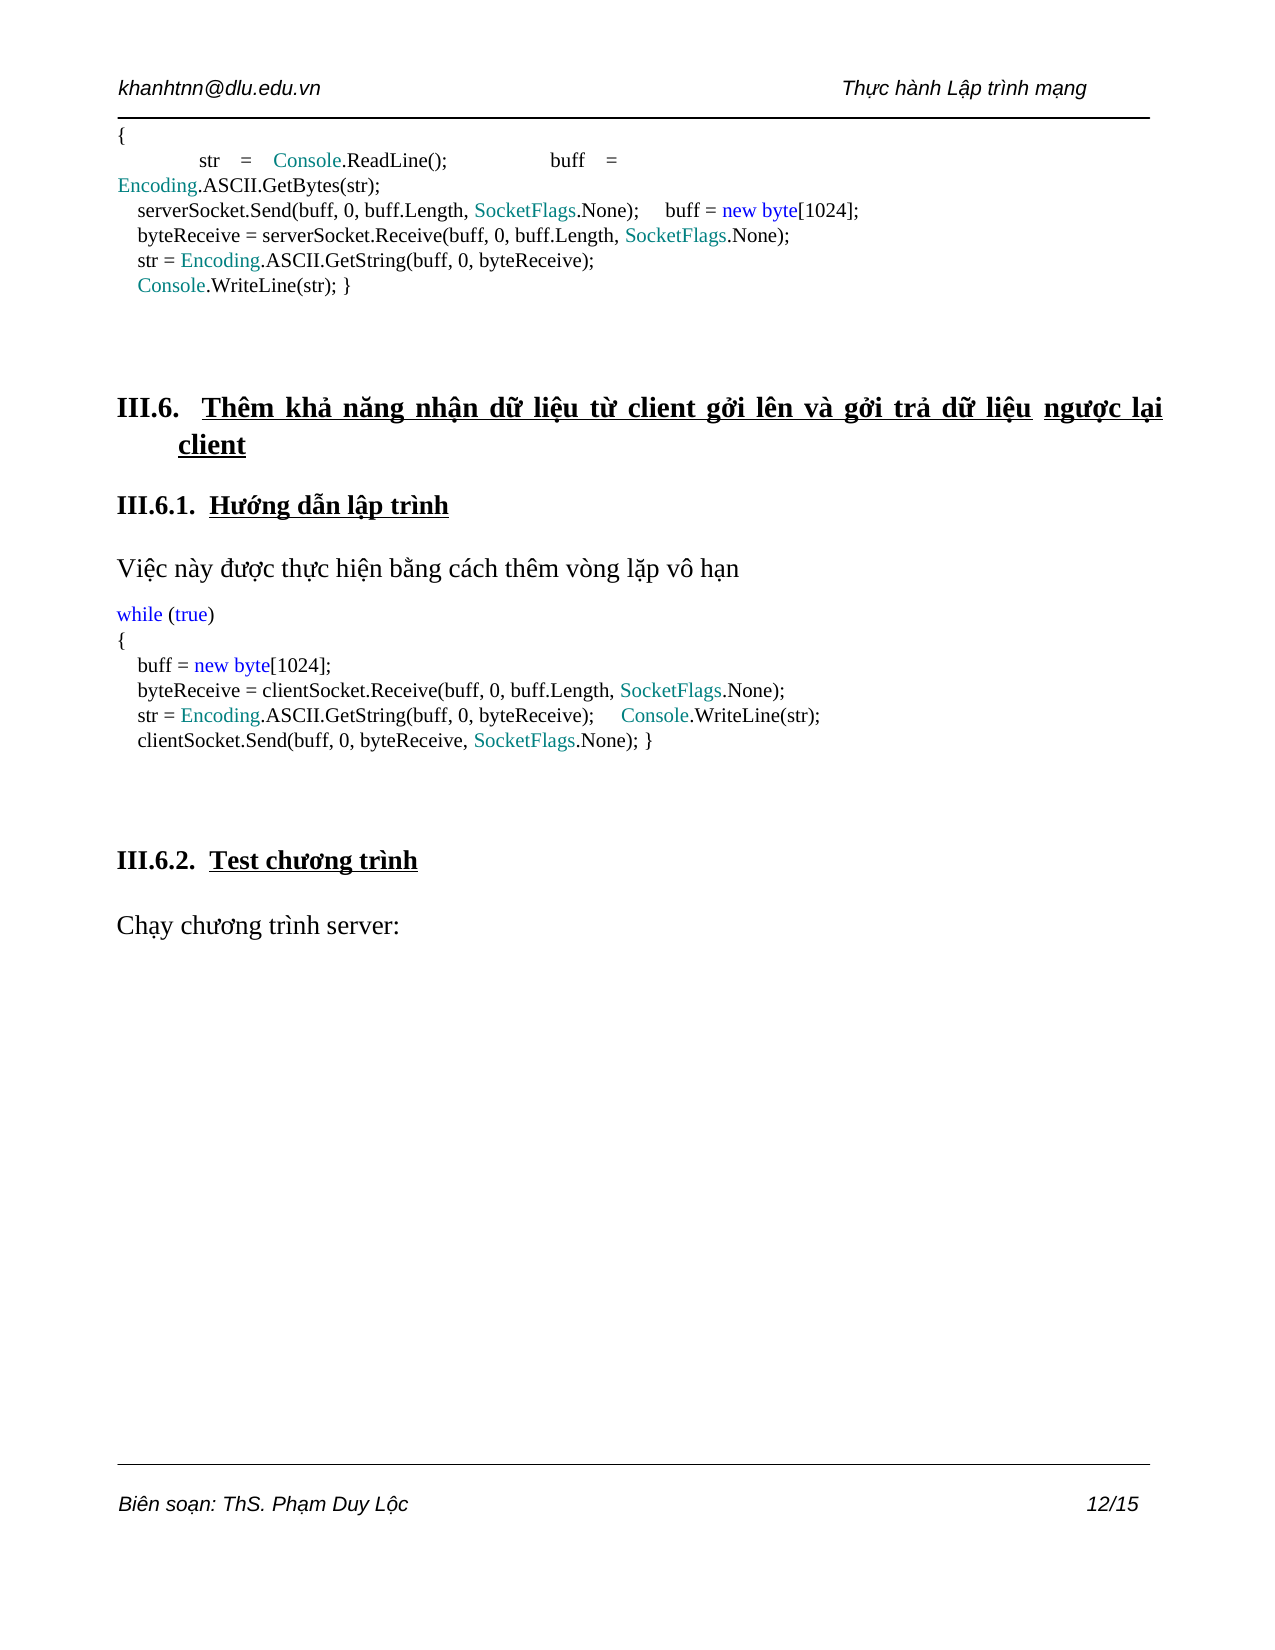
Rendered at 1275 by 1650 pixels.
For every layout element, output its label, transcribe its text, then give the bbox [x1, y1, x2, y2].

text while (true) [116, 602, 1163, 626]
subtitle III.6.2. Test chương trình [116, 844, 1163, 875]
text Chạy chương trình server: [116, 909, 1160, 940]
text str = Encoding.ASCII.GetString(buff, 0, byteReceive); Console.WriteLine(str); [116, 703, 1131, 727]
text str = Encoding.ASCII.GetString(buff, 0, byteReceive); [116, 248, 1131, 272]
text buff = new byte[1024]; [116, 653, 1131, 677]
text byteReceive = serverSocket.Receive(buff, 0, buff.Length, SocketFlags.None); [116, 223, 1131, 247]
text clientSocket.Send(buff, 0, byteReceive, SocketFlags.None); } [116, 728, 918, 752]
text byteReceive = clientSocket.Receive(buff, 0, buff.Length, SocketFlags.None); [116, 678, 1131, 702]
text { [116, 628, 1131, 652]
text Console.WriteLine(str); } [116, 273, 480, 297]
text Việc này được thực hiện bằng cách thêm vòng lặp vô hạn [116, 552, 1160, 583]
text { [116, 123, 1131, 147]
text serverSocket.Send(buff, 0, buff.Length, SocketFlags.None); buff = new byte[1024]; [116, 198, 956, 222]
subtitle III.6. Thêm khả năng nhận dữ liệu từ client gởi lên và gởi trả dữ liệu ngược lại client [116, 390, 1163, 461]
subtitle III.6.1. Hướng dẫn lập trình [116, 489, 1163, 521]
text str = Console.ReadLine(); buff = Encoding.ASCII.GetBytes(str); [116, 148, 618, 197]
